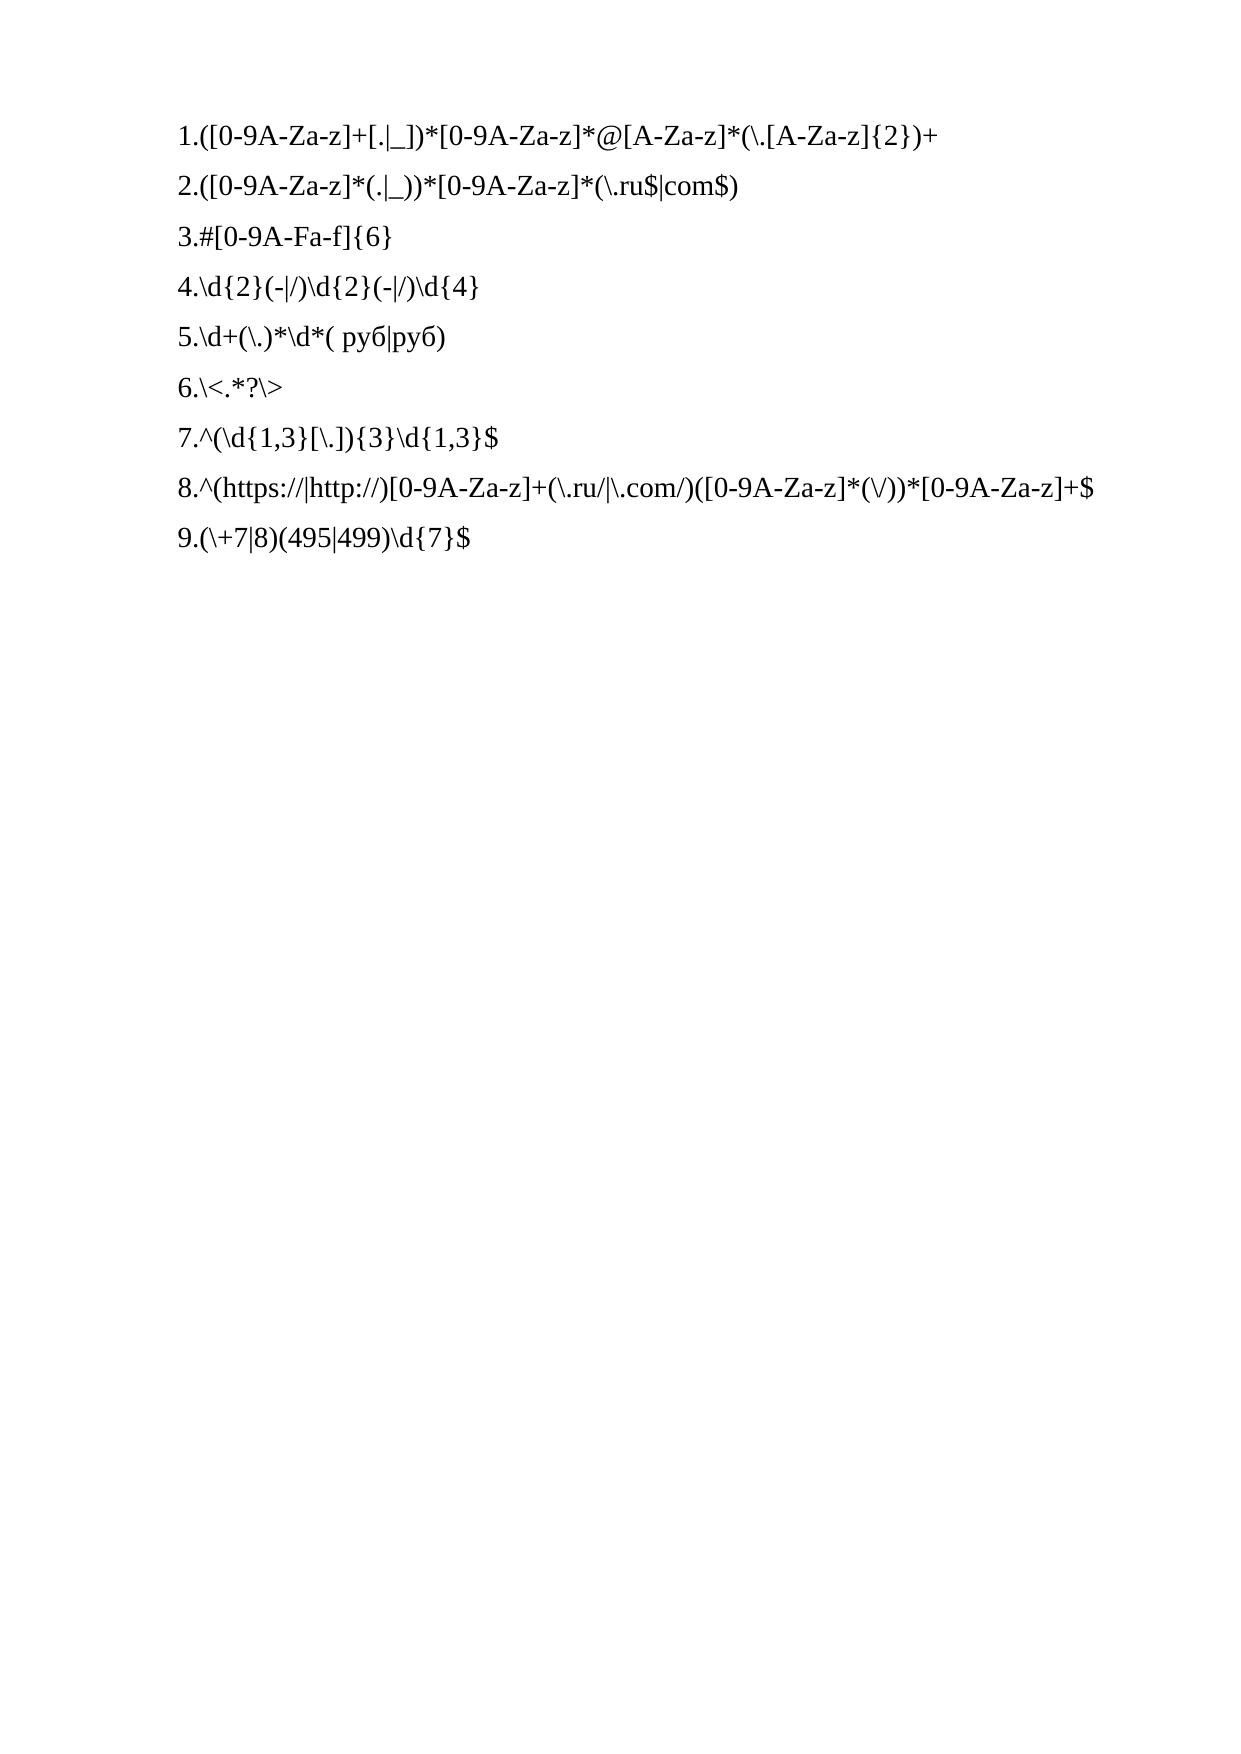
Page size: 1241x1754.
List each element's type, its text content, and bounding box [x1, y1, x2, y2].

text 1.([0-9A-Za-z]+[.|_])*[0-9A-Za-z]*@[A-Za-z]*(\.[A-Za-z]{2})+ [177, 118, 1146, 152]
text 3.#[0-9A-Fa-f]{6} [177, 219, 1146, 252]
text 8.^(https://|http://)[0-9A-Za-z]+(\.ru/|\.com/)([0-9A-Za-z]*(\/))*[0-9A-Za-z]+$ [177, 470, 1146, 504]
text 6.\<.*?\> [177, 370, 1146, 403]
text 5.\d+(\.)*\d*( руб|руб) [177, 319, 1146, 353]
text 4.\d{2}(-|/)\d{2}(-|/)\d{4} [177, 269, 1146, 303]
text 9.(\+7|8)(495|499)\d{7}$ [177, 521, 1146, 554]
text 7.^(\d{1,3}[\.]){3}\d{1,3}$ [177, 420, 1146, 453]
text 2.([0-9A-Za-z]*(.|_))*[0-9A-Za-z]*(\.ru$|com$) [177, 168, 1146, 202]
